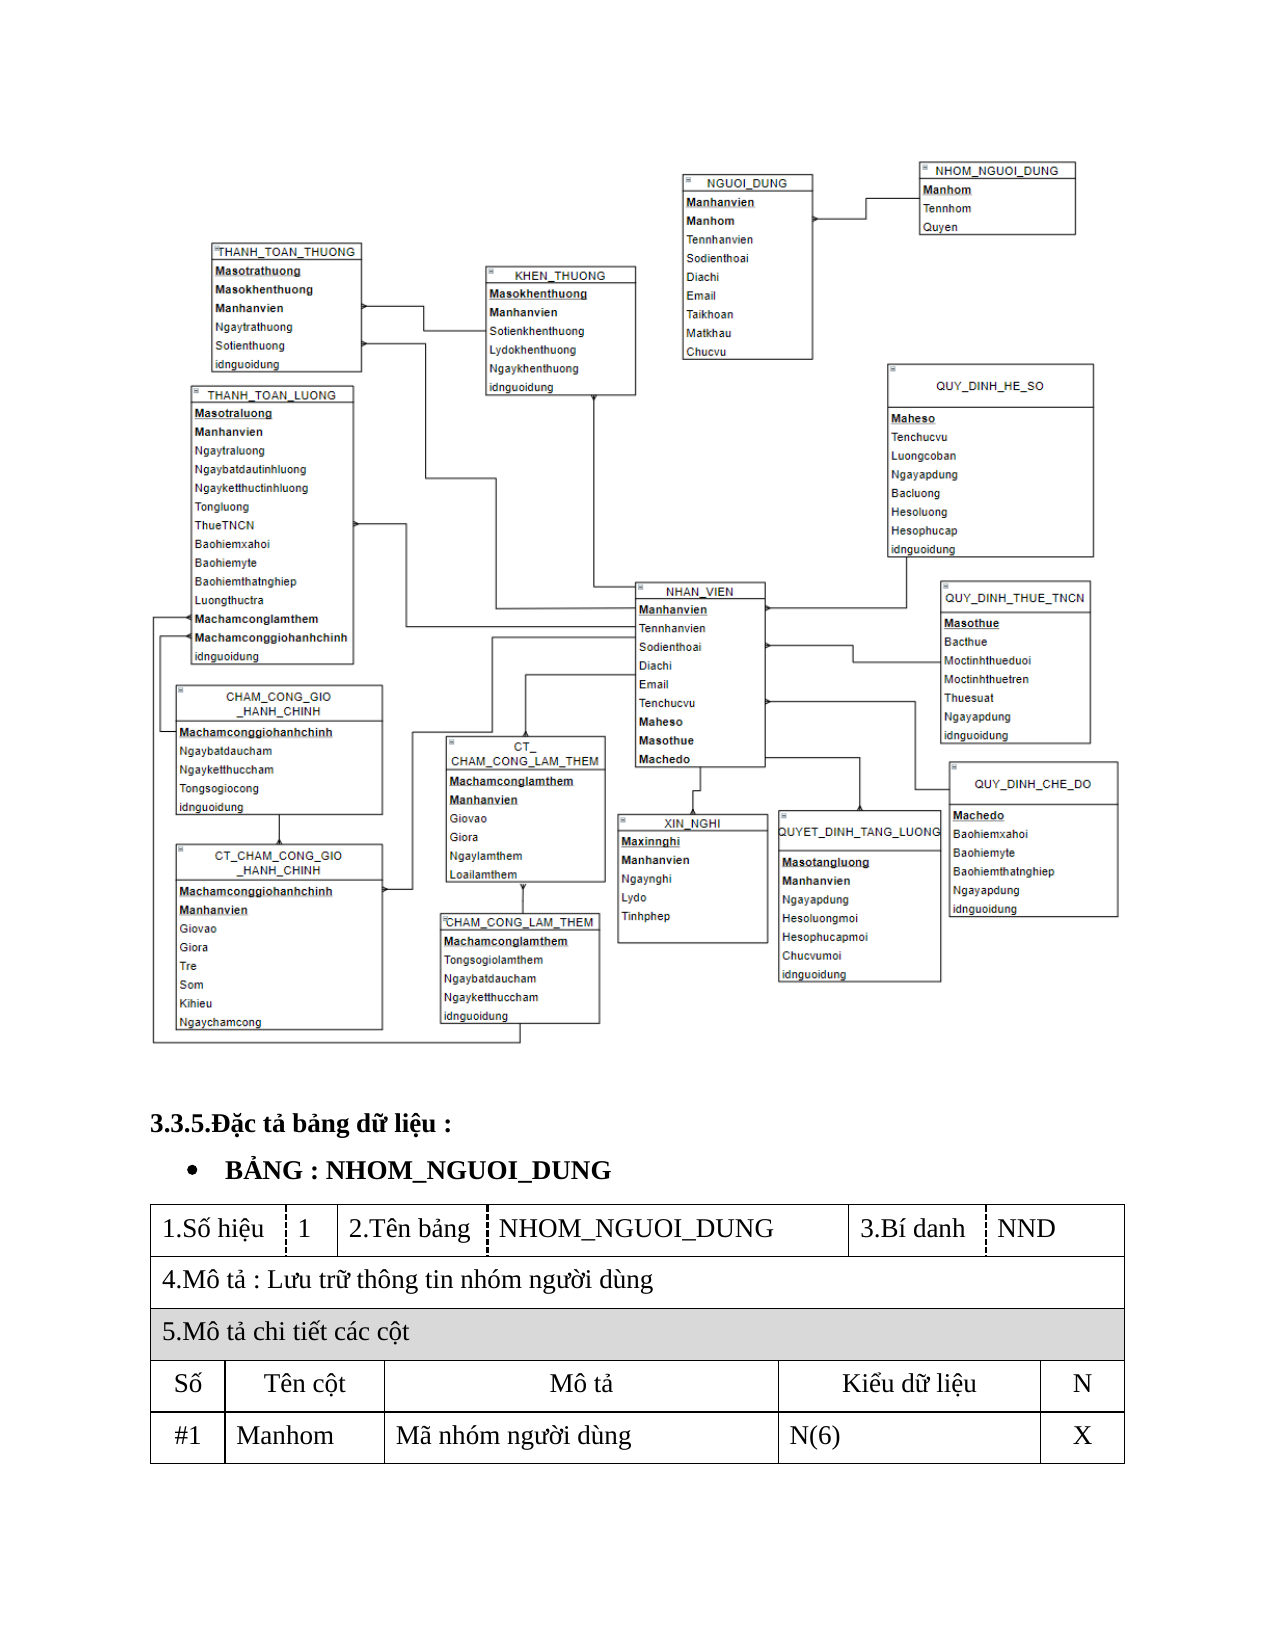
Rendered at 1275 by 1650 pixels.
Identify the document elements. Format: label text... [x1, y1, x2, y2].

table_header NHOM_NGUOI_DUNG [488, 1205, 848, 1256]
table_cell N [1041, 1361, 1124, 1411]
table_header 1 [286, 1205, 337, 1256]
table_cell Tên cột [226, 1361, 384, 1411]
table_header NND [986, 1205, 1124, 1256]
text 3.3.5.Đặc tả bảng dữ liệu : [150, 1107, 1125, 1138]
table_cell Manhom [226, 1413, 384, 1463]
table_cell X [1041, 1413, 1124, 1463]
table_cell Số [151, 1361, 224, 1411]
table_header 3.Bí danh [849, 1205, 986, 1256]
table_cell Mã nhóm người dùng [385, 1413, 778, 1463]
table_cell Kiểu dữ liệu [779, 1361, 1040, 1411]
table_cell #1 [151, 1413, 224, 1463]
table_cell 5.Mô tả chi tiết các cột [151, 1309, 1124, 1360]
table_cell N(6) [779, 1413, 1040, 1463]
picture [150, 150, 1125, 1048]
table_cell Mô tả [385, 1361, 778, 1411]
list BẢNG : NHOM_NGUOI_DUNG [187, 1154, 1125, 1185]
table_cell 4.Mô tả : Lưu trữ thông tin nhóm người dùng [151, 1257, 1124, 1308]
table_header 2.Tên bảng [338, 1205, 487, 1256]
table_header 1.Số hiệu [151, 1205, 286, 1256]
